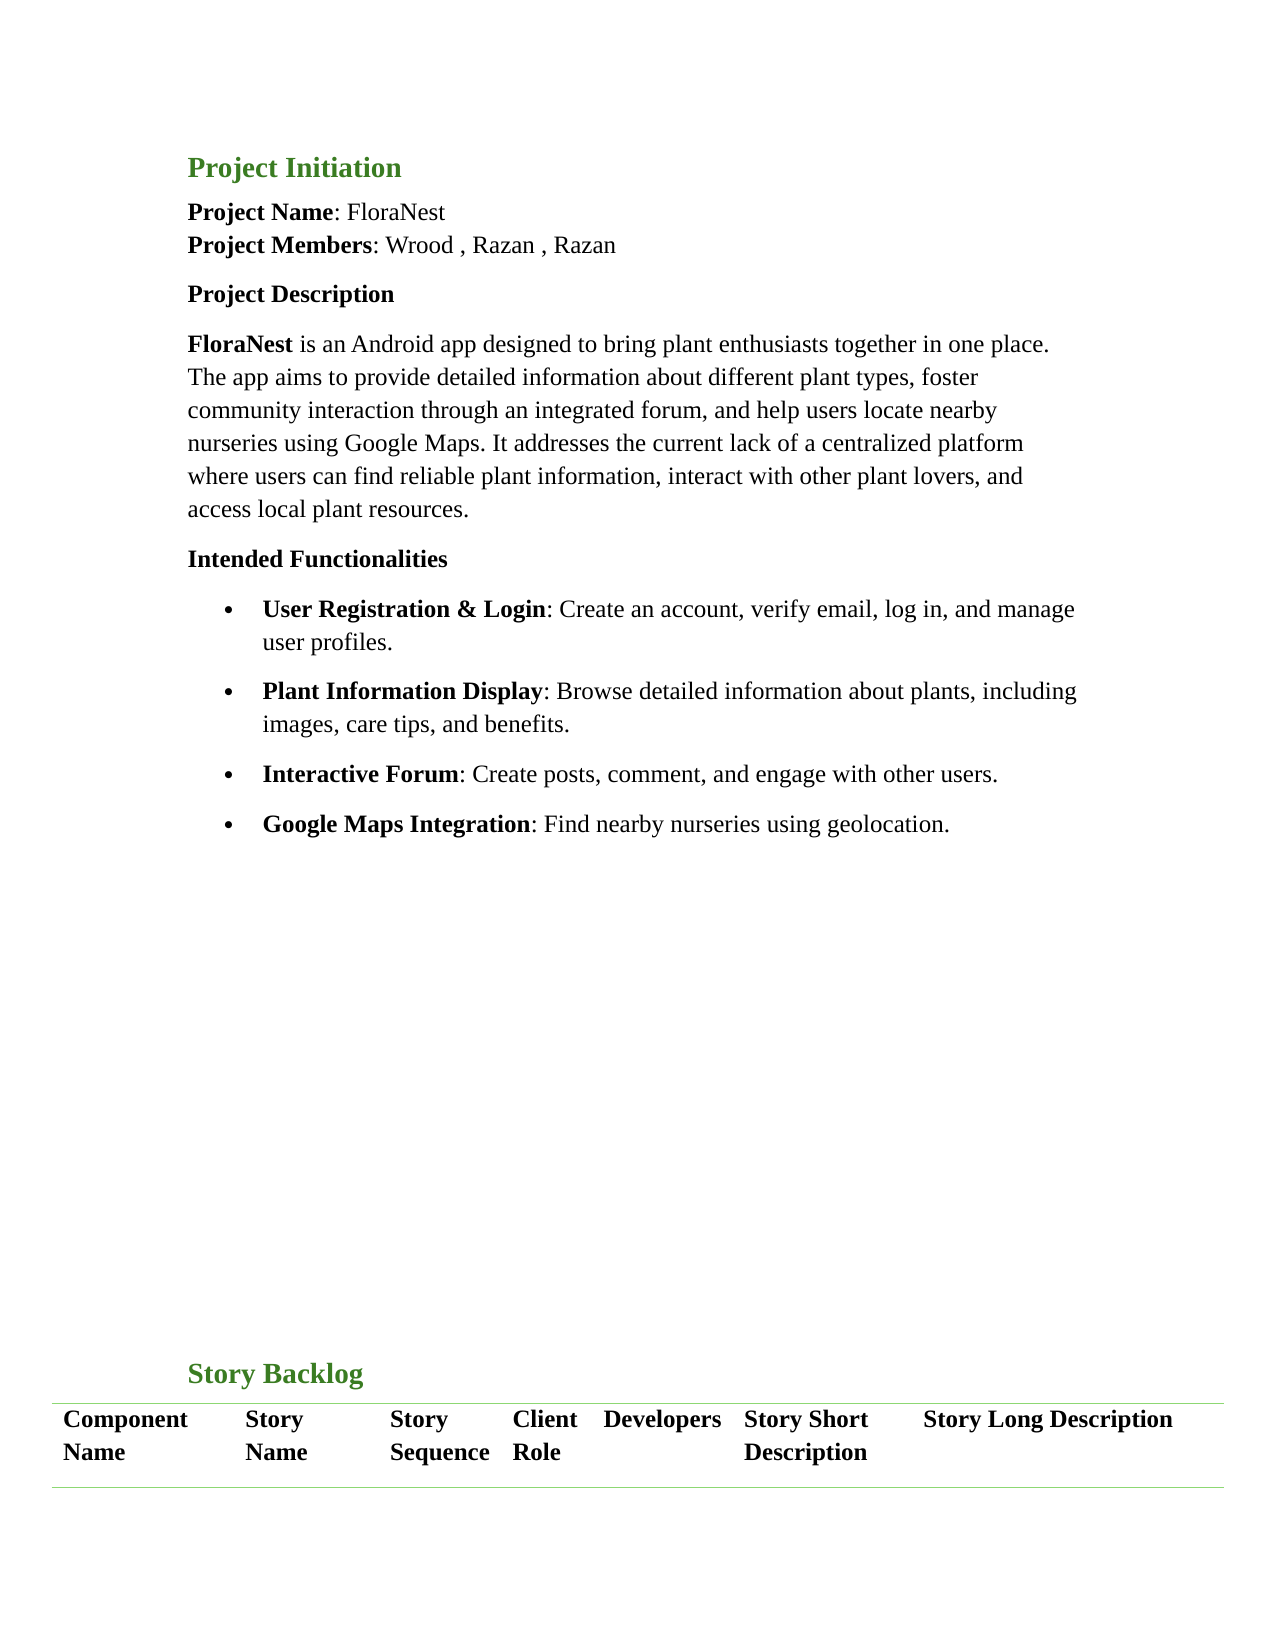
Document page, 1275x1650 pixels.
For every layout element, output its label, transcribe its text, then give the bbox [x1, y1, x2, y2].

subtitle Story Backlog [187, 1356, 1087, 1390]
text Project Name: FloraNest Project Members: Wrood , Razan , Razan [187, 197, 1087, 259]
table_header Developers [592, 1404, 733, 1487]
table_header Client Role [501, 1404, 592, 1487]
list Plant Information Display: Browse detailed information about plants, including images, care tips, and benefits. [225, 676, 1087, 738]
text Intended Functionalities [187, 544, 1087, 573]
list Google Maps Integration: Find nearby nurseries using geolocation. [225, 809, 1087, 838]
text FloraNest is an Android app designed to bring plant enthusiasts together in one place. The app aims to provide detailed information about different plant types, foster community interaction through an integrated forum, and help users locate nearby nurseries using Google Maps. It addresses the current lack of a centralized platform where users can find reliable plant information, interact with other plant lovers, and access local plant resources. [187, 329, 1087, 523]
subtitle Project Initiation [187, 150, 1087, 183]
table_header Component Name [52, 1404, 234, 1487]
list User Registration & Login: Create an account, verify email, log in, and manage user profiles. [225, 594, 1087, 656]
list Interactive Forum: Create posts, comment, and engage with other users. [225, 759, 1087, 788]
table_header Story Sequence No [379, 1404, 501, 1487]
text Project Description [187, 279, 1087, 308]
table_header Story Short Description [733, 1404, 912, 1487]
table_header Story Name [234, 1404, 378, 1487]
table_header Story Long Description [912, 1404, 1223, 1487]
